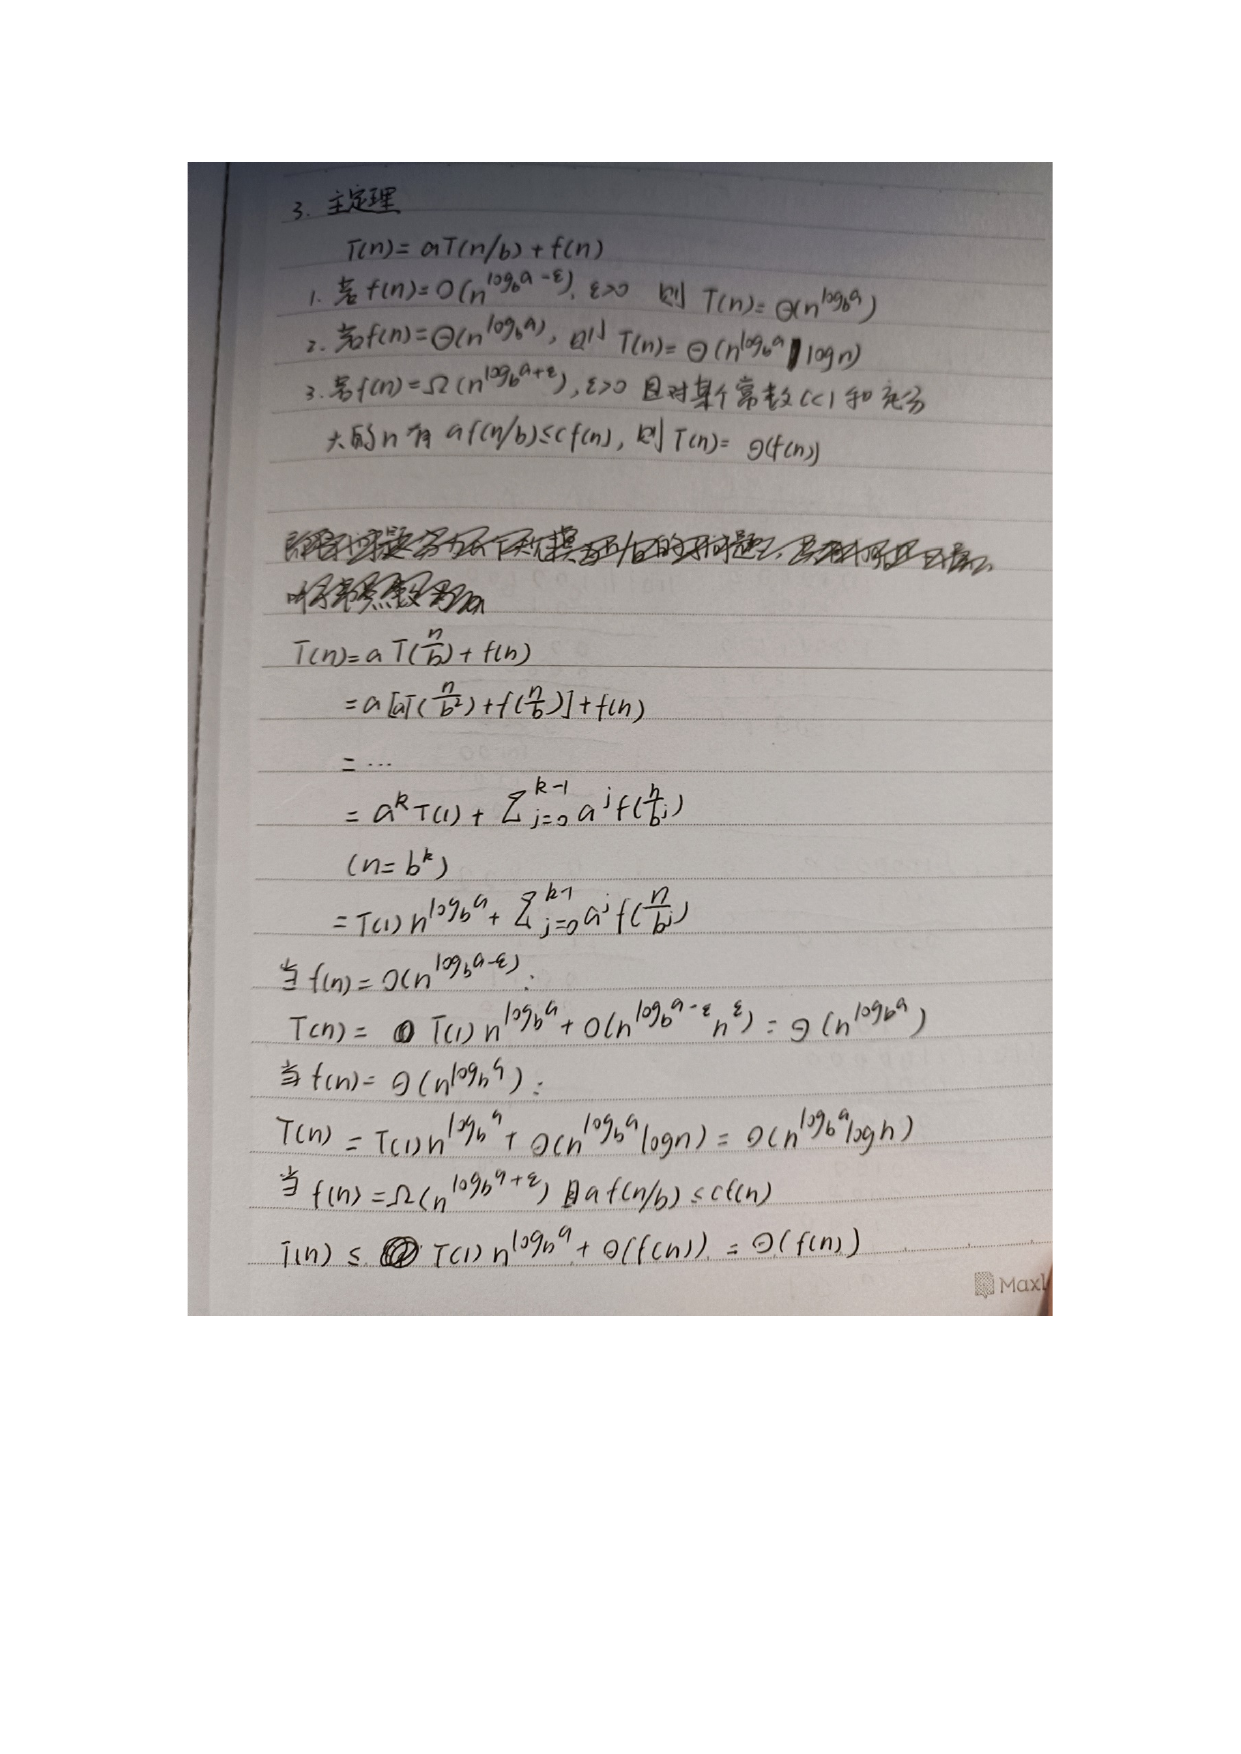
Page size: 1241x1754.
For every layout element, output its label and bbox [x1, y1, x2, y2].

picture [187, 162, 1053, 1316]
